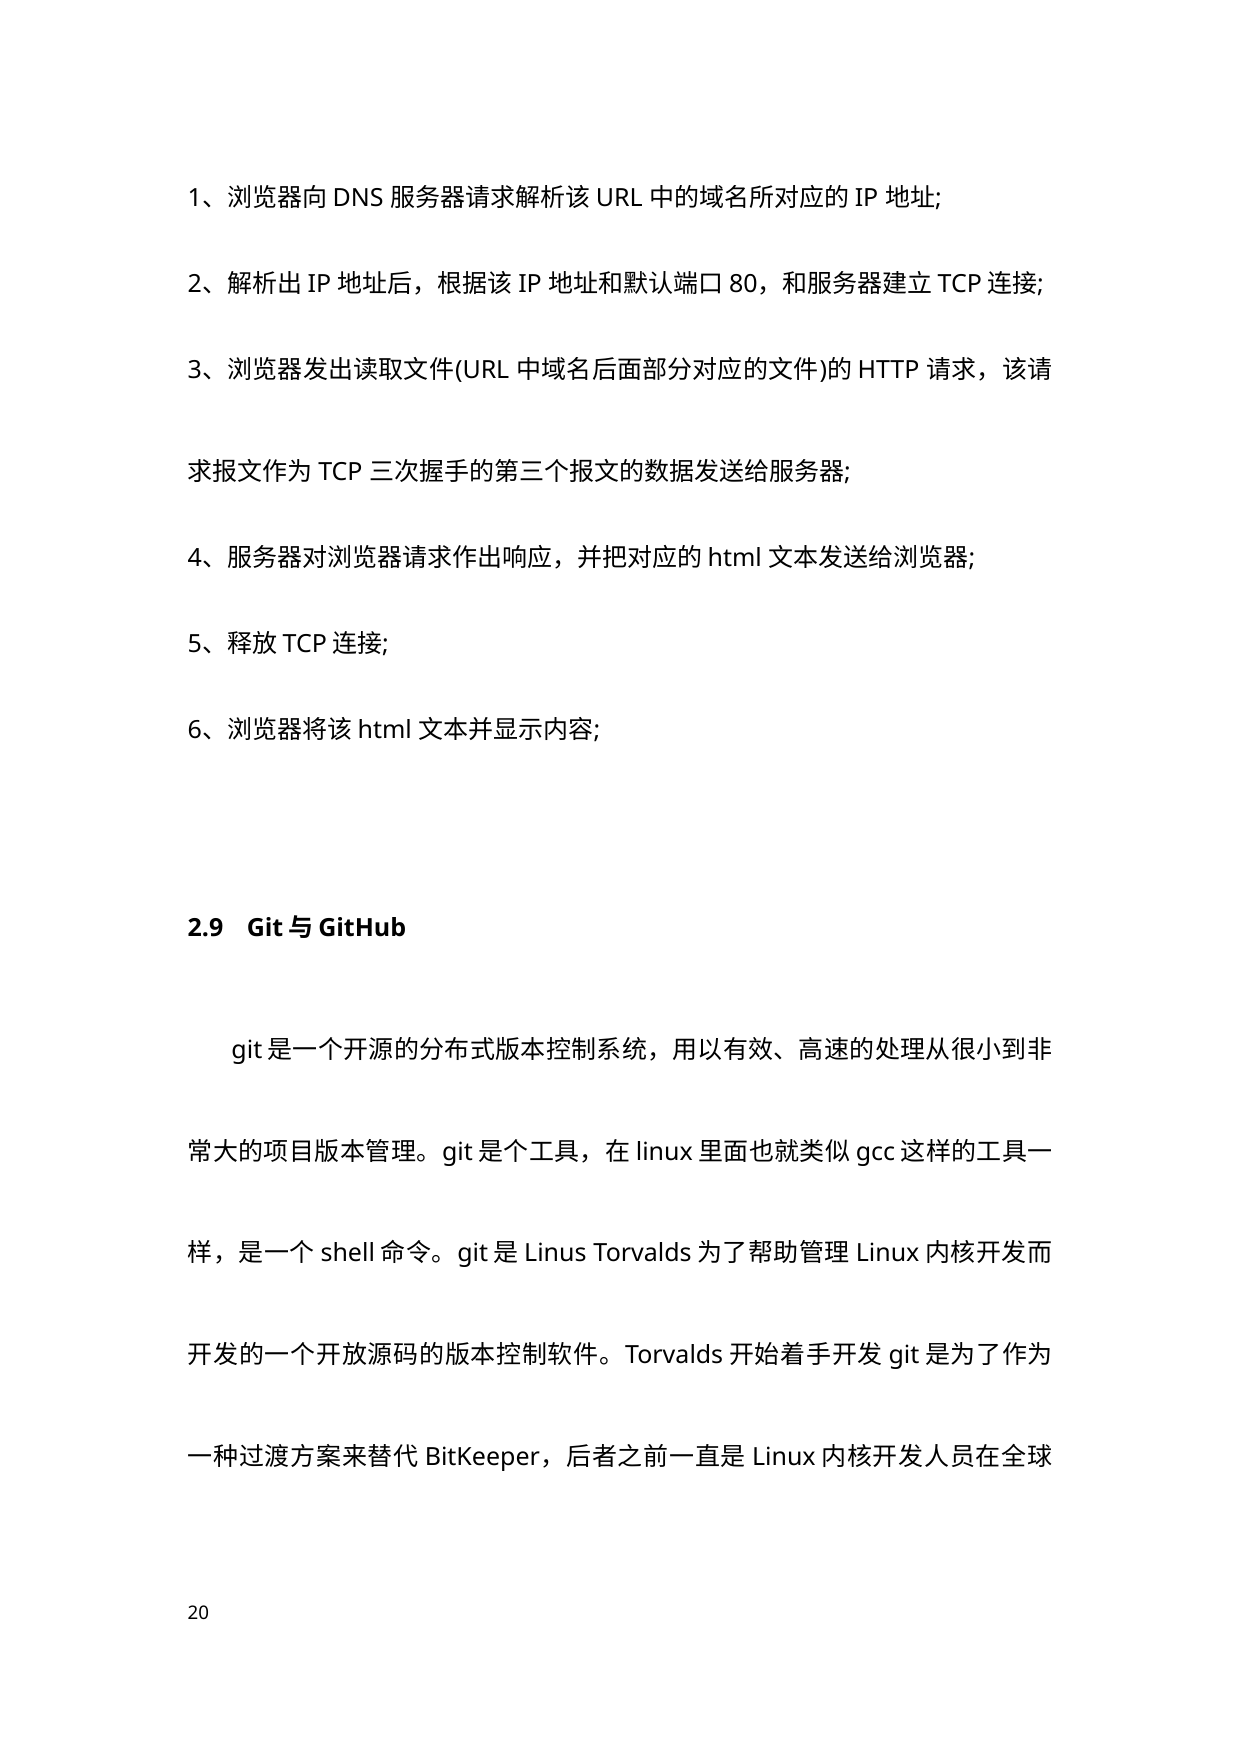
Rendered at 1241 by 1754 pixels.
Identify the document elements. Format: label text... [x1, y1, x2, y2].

text 6、浏览器将该 html 文本并显示内容; [187, 694, 1053, 762]
text 2、解析出 IP 地址后，根据该 IP 地址和默认端口 80，和服务器建立TCP连接; [187, 248, 1053, 316]
text 3、浏览器发出读取文件(URL 中域名后面部分对应的文件)的HTTP 请求，该请求报文作为 TCP 三次握手的第三个报文的数据发送给服务器; [187, 334, 1053, 503]
text 1、浏览器向 DNS 服务器请求解析该 URL 中的域名所对应的 IP 地址; [187, 162, 1053, 229]
text 4、服务器对浏览器请求作出响应，并把对应的 html 文本发送给浏览器; [187, 522, 1053, 589]
text 5、释放 TCP连接; [187, 608, 1053, 676]
subtitle Git与GitHub [187, 892, 1053, 960]
